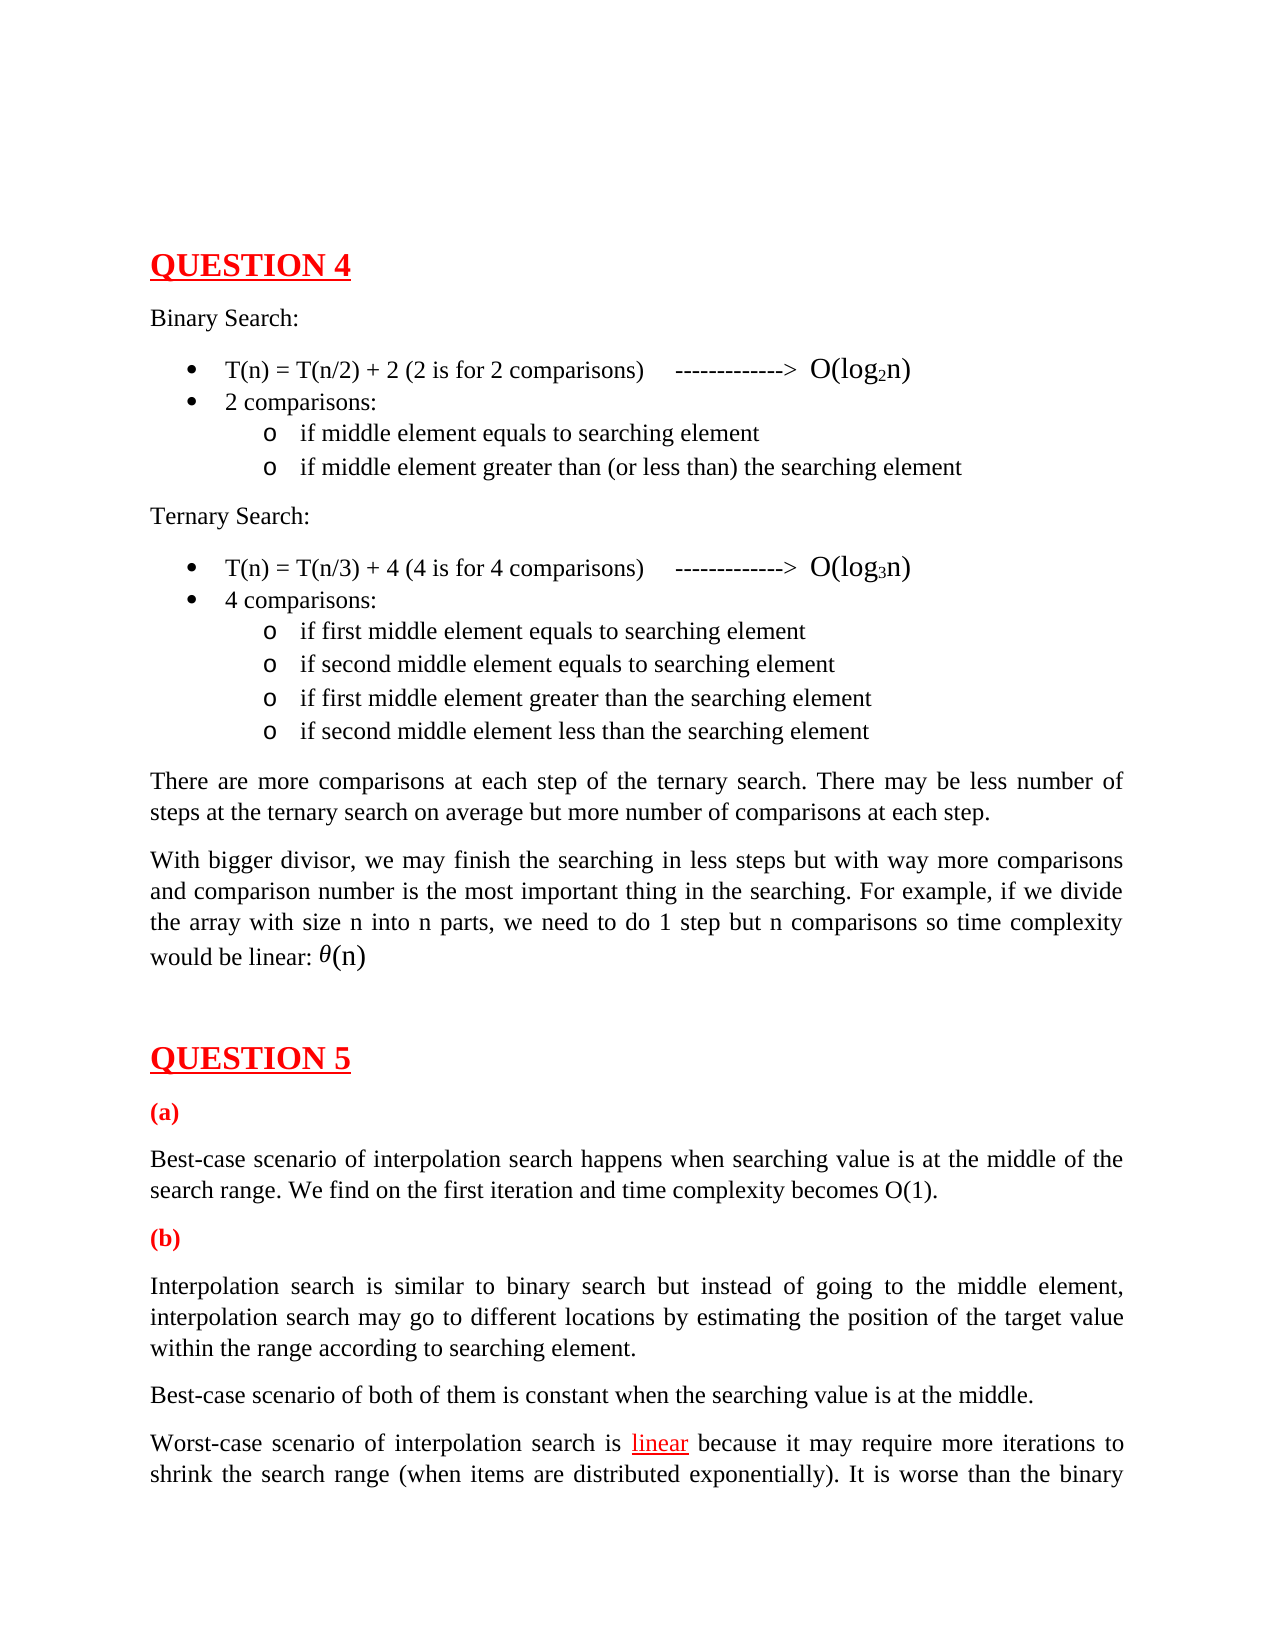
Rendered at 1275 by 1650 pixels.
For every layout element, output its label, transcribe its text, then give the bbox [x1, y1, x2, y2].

list if second middle element equals to searching element [262, 649, 1125, 680]
text Binary Search: [150, 303, 1125, 332]
list if middle element greater than (or less than) the searching element [262, 452, 1125, 482]
list if middle element equals to searching element [262, 418, 1125, 449]
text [150, 1428, 1125, 1488]
text Best-case scenario of interpolation search happens when searching value is at the middle of the search range. We find on the first iteration and time complexity becomes O(1). [150, 1144, 1125, 1204]
text (a) [150, 1097, 1125, 1125]
list if first middle element equals to searching element [262, 616, 1125, 647]
list if second middle element less than the searching element [262, 716, 1125, 747]
list 4 comparisons: [187, 585, 1125, 614]
text QUESTION 5 [150, 1039, 1125, 1077]
text QUESTION 4 [150, 245, 1125, 284]
text (b) [150, 1223, 1125, 1252]
text Best-case scenario of both of them is constant when the searching value is at the middle. [150, 1381, 1125, 1409]
text Interpolation search is similar to binary search but instead of going to the middle element, interpolation search may go to different locations by estimating the position of the target value within the range according to searching element. [150, 1271, 1125, 1362]
text With bigger divisor, we may finish the searching in less steps but with way more comparisons and comparison number is the most important thing in the searching. For example, if we divide the array with size n into n parts, we need to do 1 step but n comparisons so time complexity would be linear: (n) [150, 845, 1125, 972]
text Ternary Search: [150, 501, 1125, 530]
list if first middle element greater than the searching element [262, 683, 1125, 714]
list T(n) = T(n/2) + 2 (2 is for 2 comparisons) -------------> O(log2n) [187, 351, 1125, 385]
text There are more comparisons at each step of the ternary search. There may be less number of steps at the ternary search on average but more number of comparisons at each step. [150, 766, 1125, 826]
list T(n) = T(n/3) + 4 (4 is for 4 comparisons) -------------> O(log3n) [187, 549, 1125, 583]
list 2 comparisons: [187, 387, 1125, 416]
